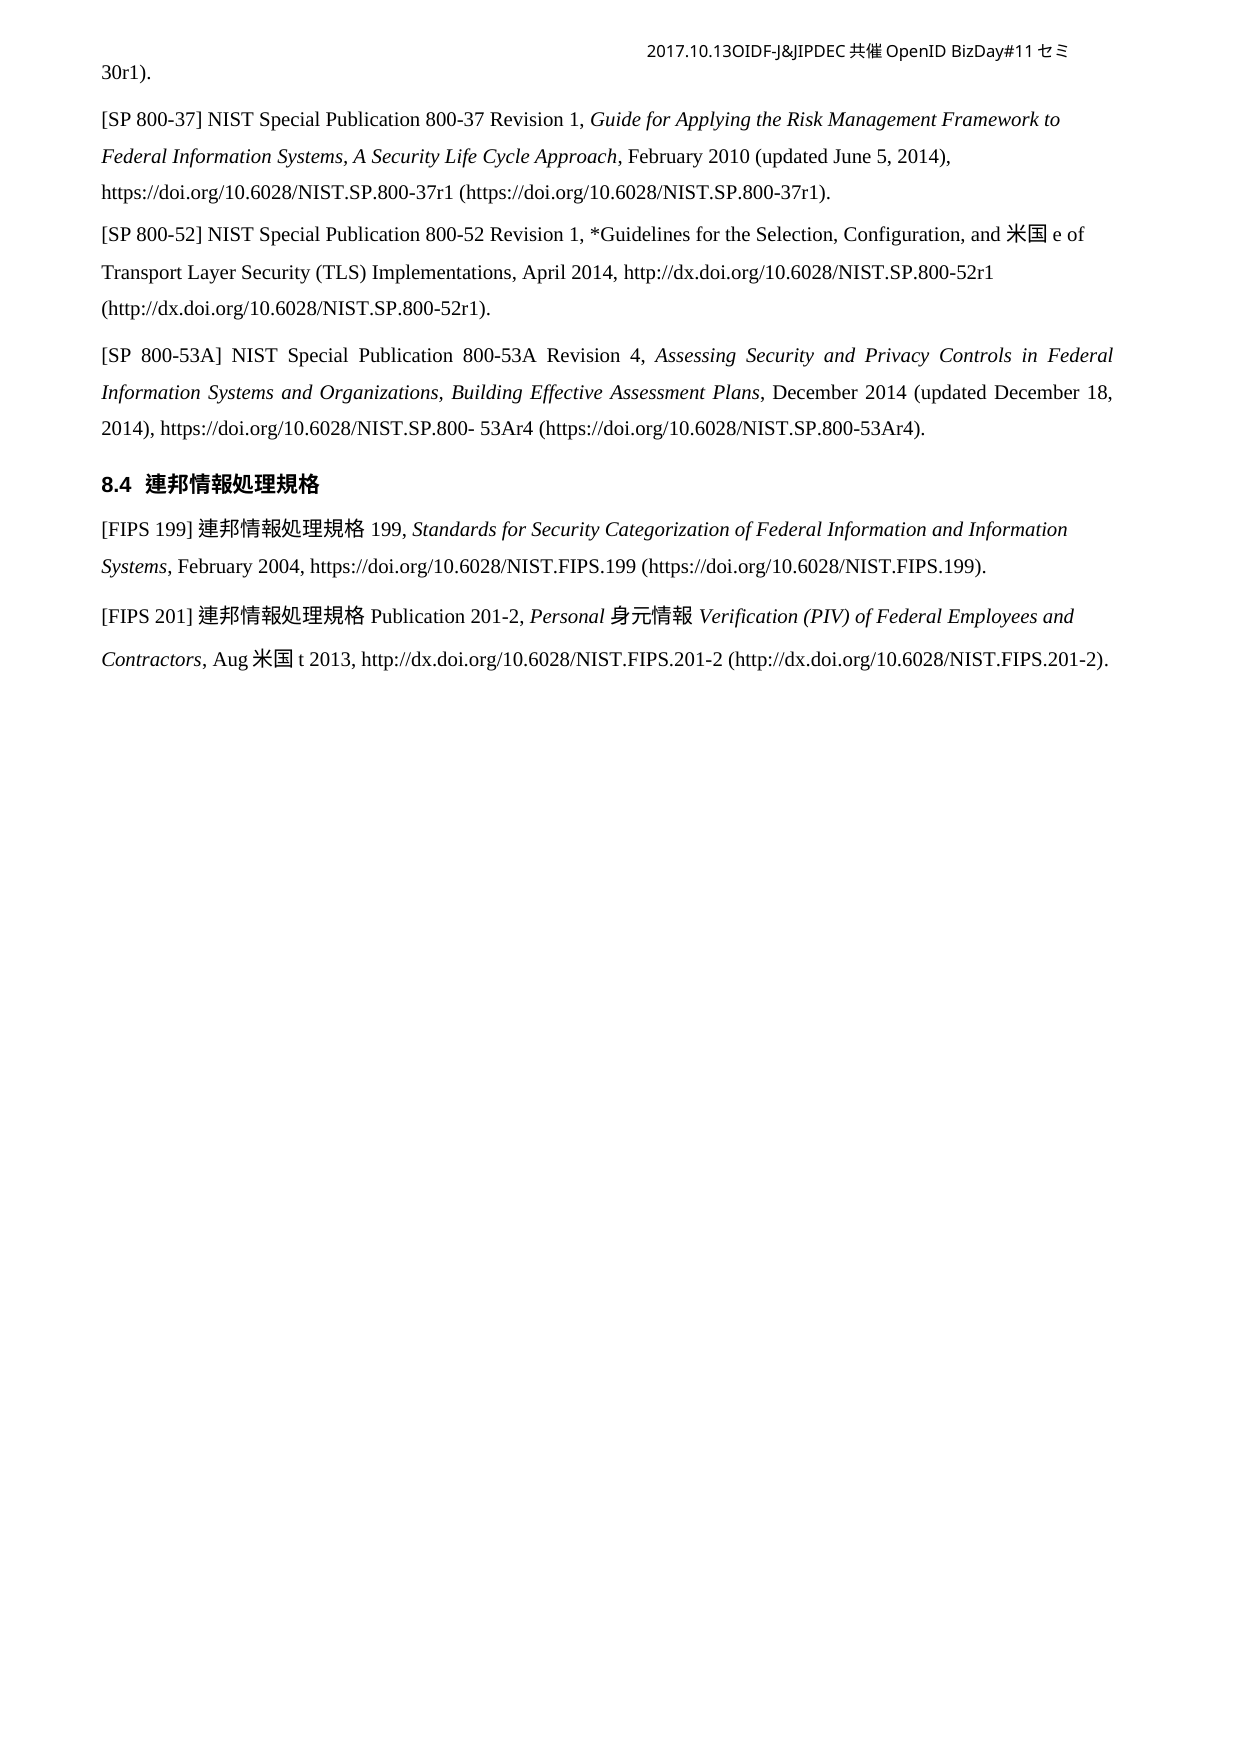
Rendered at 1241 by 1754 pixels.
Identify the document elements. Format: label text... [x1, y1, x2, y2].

text [FIPS 199] 連邦情報処理規格 199, Standards for Security Categorization of Federal Information and Information Systems, February 2004, https://doi.org/10.6028/NIST.FIPS.199 (https://doi.org/10.6028/NIST.FIPS.199). [101, 514, 1111, 578]
text [SP 800-52] NIST Special Publication 800-52 Revision 1, *Guidelines for the Selection, Configuration, and 米国e of Transport Layer Security (TLS) Implementations, April 2014, http://dx.doi.org/10.6028/NIST.SP.800-52r1 (http://dx.doi.org/10.6028/NIST.SP.800-52r1). [101, 219, 1152, 320]
text [SP 800-37] NIST Special Publication 800-37 Revision 1, Guide for Applying the Risk Management Framework to Federal Information Systems, A Security Life Cycle Approach, February 2010 (updated June 5, 2014), https://doi.org/10.6028/NIST.SP.800-37r1 (https://doi.org/10.6028/NIST.SP.800-37r1). [101, 107, 1085, 204]
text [101, 60, 954, 84]
subtitle 連邦情報処理規格 [101, 469, 1152, 498]
text [SP 800-53A] NIST Special Publication 800-53A Revision 4, Assessing Security and Privacy Controls in Federal Information Systems and Organizations, Building Effective Assessment Plans, December 2014 (updated December 18, 2014), https://doi.org/10.6028/NIST.SP.800- 53Ar4 (https://doi.org/10.6028/NIST.SP.800-53Ar4). [101, 343, 1113, 440]
text [FIPS 201] 連邦情報処理規格 Publication 201-2, Personal 身元情報 Verification (PIV) of Federal Employees and Contractors, Aug米国t 2013, http://dx.doi.org/10.6028/NIST.FIPS.201-2 (http://dx.doi.org/10.6028/NIST.FIPS.201-2). [101, 602, 1111, 673]
